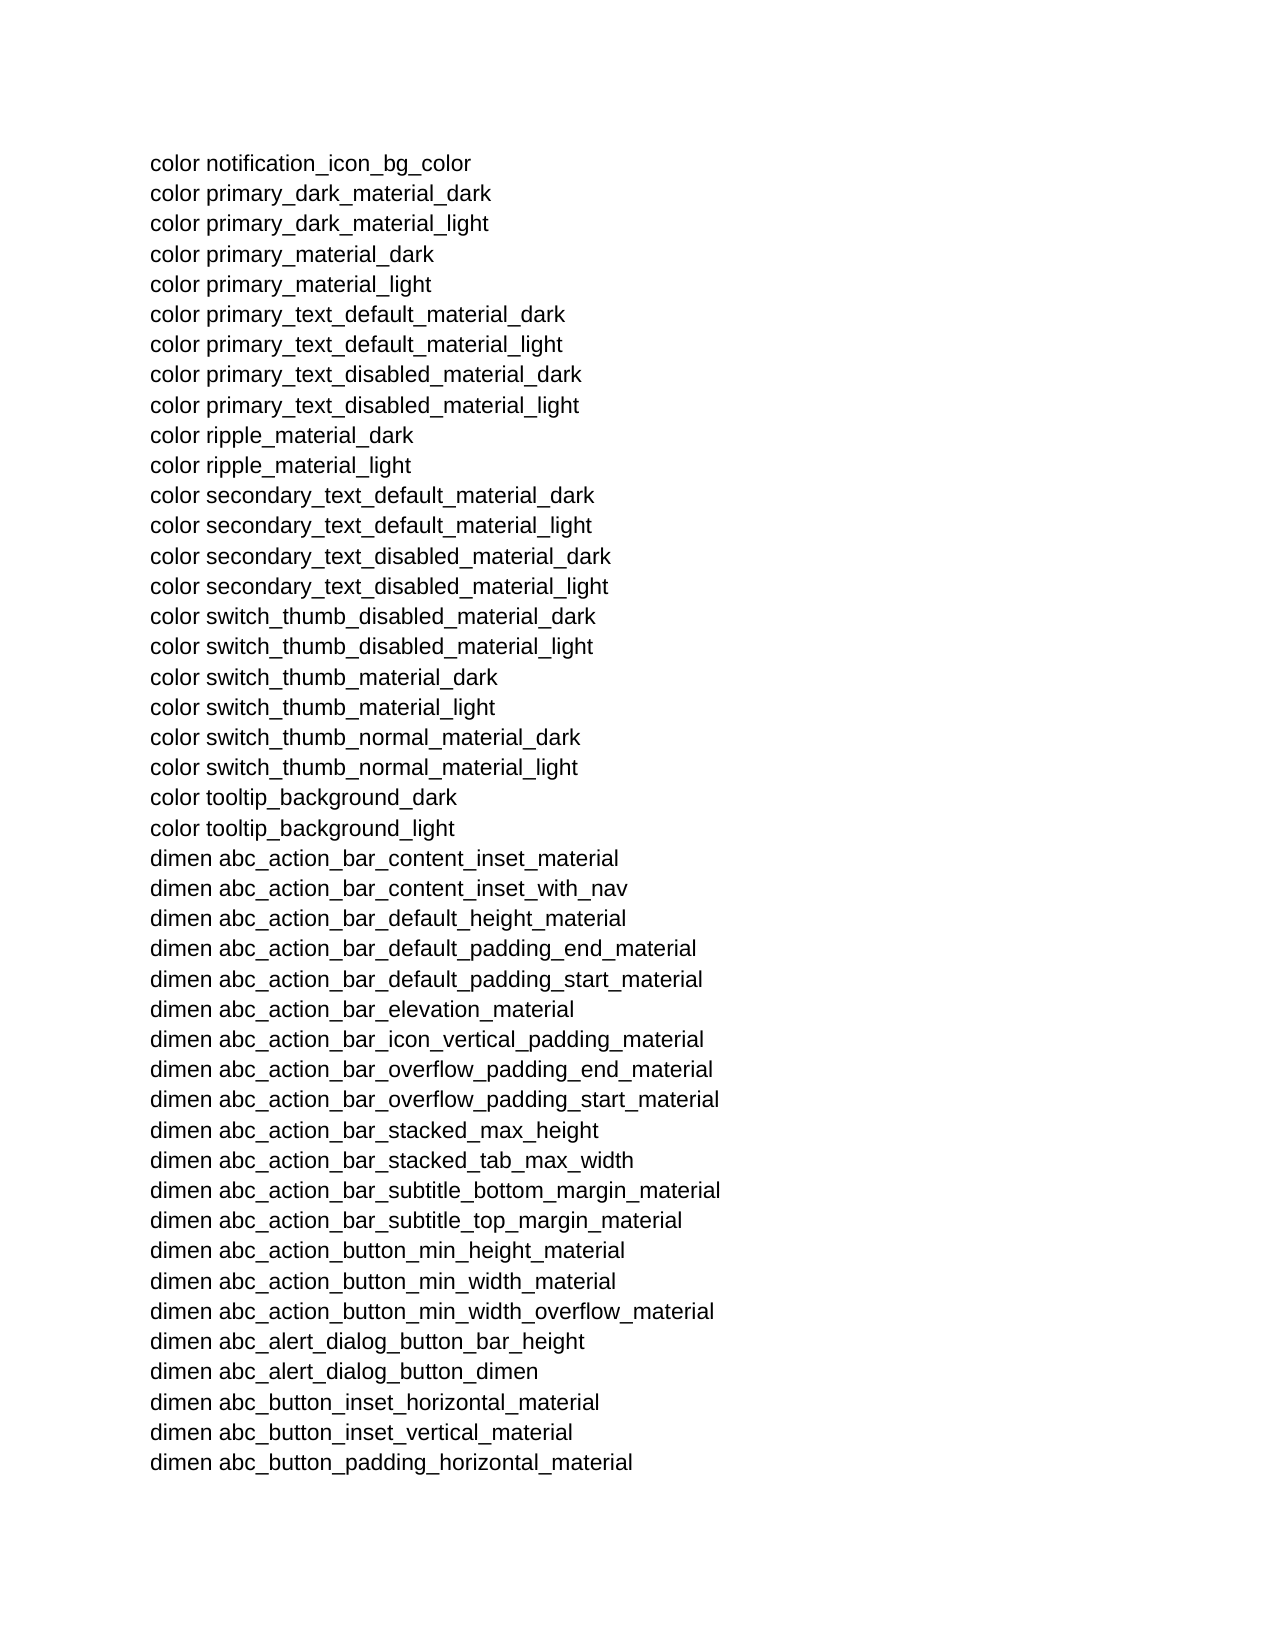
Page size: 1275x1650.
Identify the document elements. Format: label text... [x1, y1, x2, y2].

text color tooltip_background_dark [150, 784, 1125, 811]
text color secondary_text_default_material_dark [150, 482, 1125, 509]
text dimen abc_button_inset_horizontal_material [150, 1388, 1125, 1415]
text dimen abc_button_inset_vertical_material [150, 1419, 1125, 1445]
text color primary_text_disabled_material_dark [150, 361, 1125, 388]
text color switch_thumb_disabled_material_light [150, 633, 1125, 660]
text color primary_text_disabled_material_light [150, 392, 1125, 418]
text dimen abc_action_button_min_height_material [150, 1237, 1125, 1264]
text color primary_material_dark [150, 241, 1125, 267]
text color tooltip_background_light [150, 814, 1125, 841]
text dimen abc_action_bar_stacked_tab_max_width [150, 1147, 1125, 1173]
text dimen abc_action_bar_default_padding_end_material [150, 935, 1125, 962]
text color switch_thumb_material_light [150, 694, 1125, 720]
text color switch_thumb_disabled_material_dark [150, 603, 1125, 629]
text dimen abc_action_bar_content_inset_material [150, 845, 1125, 871]
text dimen abc_action_bar_elevation_material [150, 996, 1125, 1022]
text dimen abc_alert_dialog_button_bar_height [150, 1328, 1125, 1354]
text dimen abc_action_button_min_width_material [150, 1268, 1125, 1294]
text dimen abc_alert_dialog_button_dimen [150, 1358, 1125, 1385]
text dimen abc_action_bar_default_height_material [150, 905, 1125, 932]
text color primary_dark_material_dark [150, 180, 1125, 207]
text color switch_thumb_normal_material_dark [150, 724, 1125, 750]
text dimen abc_button_padding_horizontal_material [150, 1449, 1125, 1475]
text dimen abc_action_bar_subtitle_bottom_margin_material [150, 1177, 1125, 1203]
text dimen abc_action_bar_content_inset_with_nav [150, 875, 1125, 901]
text dimen abc_action_bar_stacked_max_height [150, 1117, 1125, 1143]
text dimen abc_action_bar_overflow_padding_start_material [150, 1086, 1125, 1113]
text color switch_thumb_normal_material_light [150, 754, 1125, 781]
text color switch_thumb_material_dark [150, 663, 1125, 690]
text color notification_icon_bg_color [150, 150, 1125, 176]
text dimen abc_action_button_min_width_overflow_material [150, 1298, 1125, 1324]
text color primary_material_light [150, 271, 1125, 297]
text color ripple_material_light [150, 452, 1125, 478]
text dimen abc_action_bar_icon_vertical_padding_material [150, 1026, 1125, 1052]
text color primary_dark_material_light [150, 210, 1125, 237]
text color primary_text_default_material_light [150, 331, 1125, 358]
text dimen abc_action_bar_default_padding_start_material [150, 966, 1125, 992]
text color secondary_text_default_material_light [150, 512, 1125, 539]
text dimen abc_action_bar_overflow_padding_end_material [150, 1056, 1125, 1083]
text color secondary_text_disabled_material_light [150, 573, 1125, 599]
text color ripple_material_dark [150, 422, 1125, 448]
text color primary_text_default_material_dark [150, 301, 1125, 327]
text dimen abc_action_bar_subtitle_top_margin_material [150, 1207, 1125, 1234]
text color secondary_text_disabled_material_dark [150, 543, 1125, 569]
